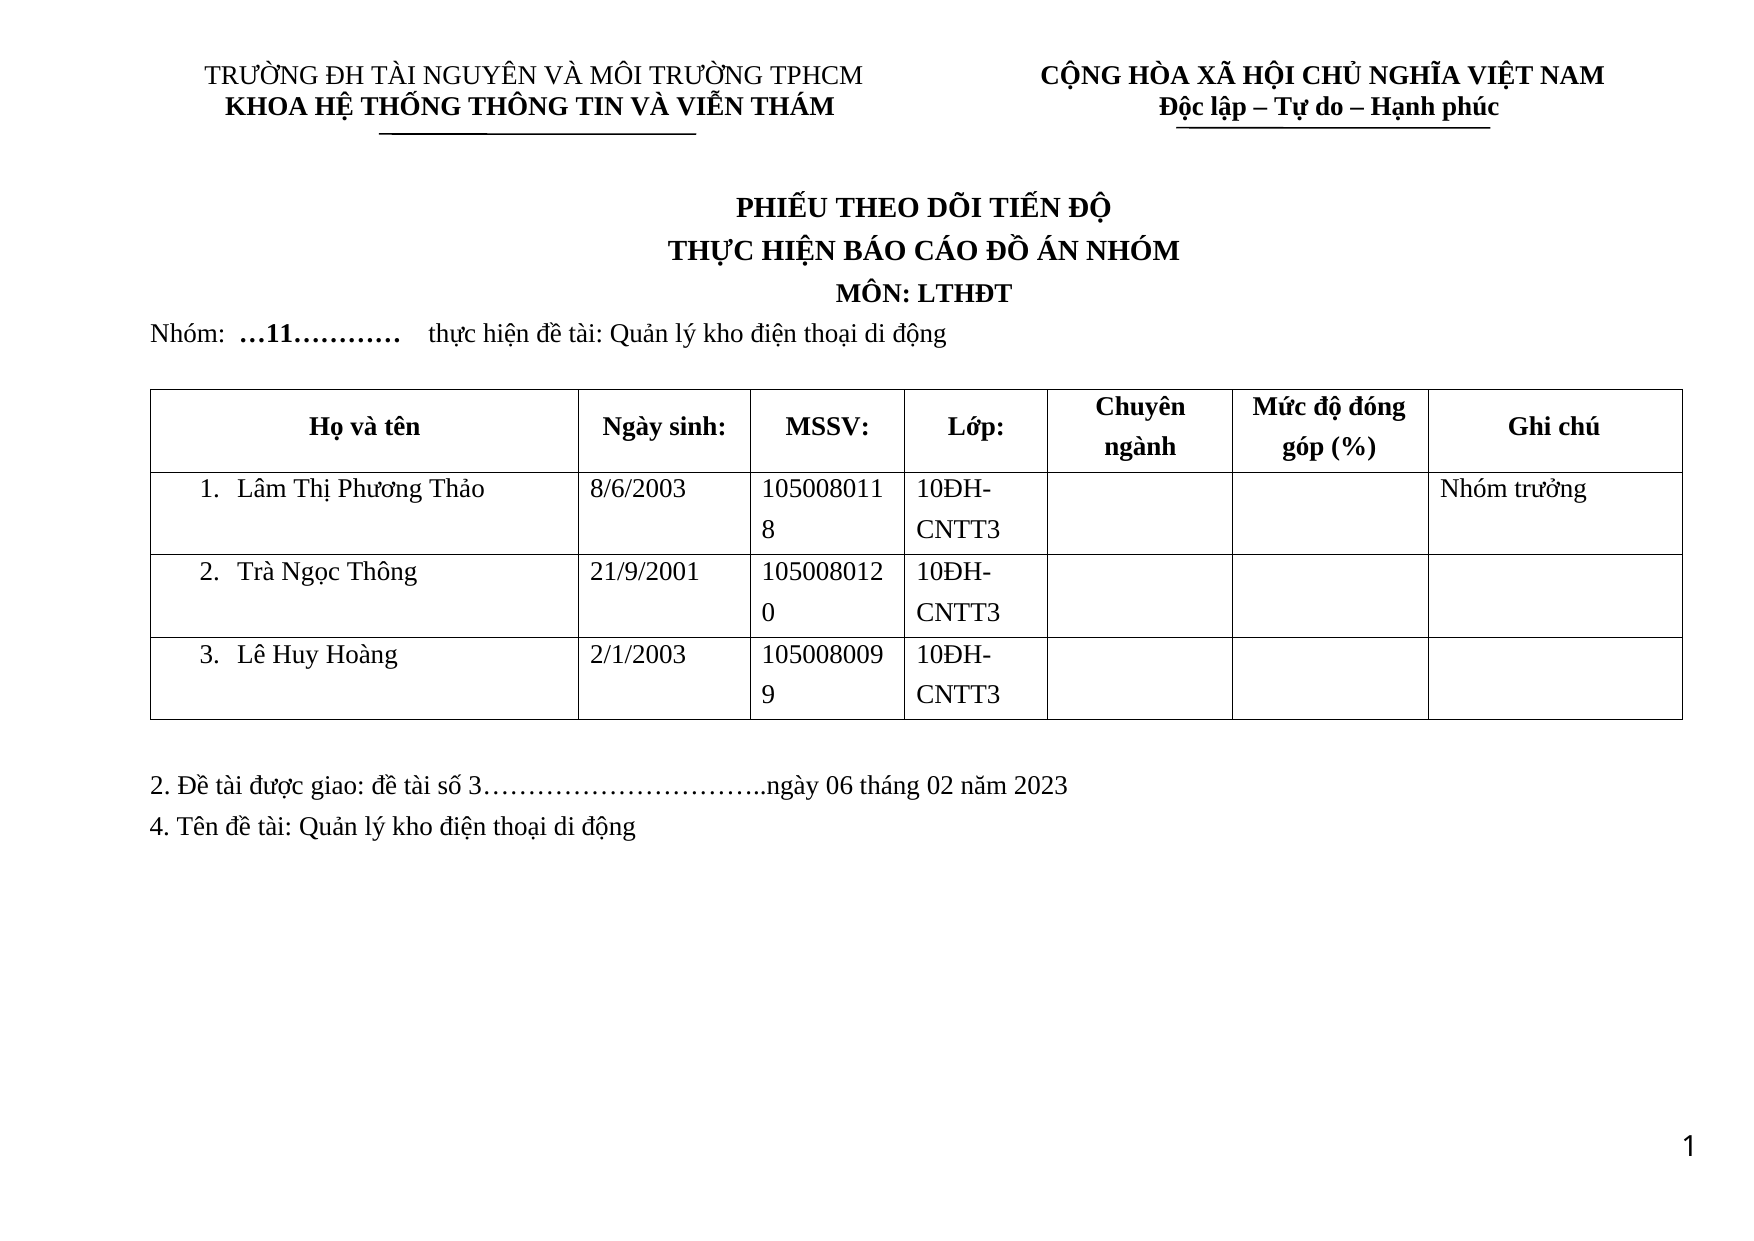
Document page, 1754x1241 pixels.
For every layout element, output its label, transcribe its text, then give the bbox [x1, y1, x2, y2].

table_cell 2/1/2003 [579, 638, 750, 719]
table_header Ngày sinh: [579, 390, 750, 472]
table_header MSSV: [751, 390, 904, 472]
table_header Chuyên ngành [1048, 390, 1232, 472]
text MÔN: LTHĐT [150, 277, 1698, 308]
text Nhóm: …11………… thực hiện đề tài: Quản lý kho điện thoại di động [150, 317, 1698, 348]
table_cell 8/6/2003 [579, 473, 750, 554]
text KHOA HỆ THỐNG THÔNG TIN VÀ VIỄN THÁM Độc lập – Tự do – Hạnh phúc [150, 90, 1698, 121]
table_cell [1233, 473, 1428, 554]
text PHIẾU THEO DÕI TIẾN ĐỘ [150, 190, 1698, 223]
text 2. Đề tài được giao: đề tài số 3…………………………..ngày 06 tháng 02 năm 2023 [150, 769, 1698, 801]
text 4. Tên đề tài: Quản lý kho điện thoại di động [149, 810, 1698, 841]
table_cell [1048, 555, 1232, 637]
table_header Họ và tên [151, 390, 578, 472]
table_cell Nhóm trưởng [1429, 473, 1682, 554]
table_header Lớp: [905, 390, 1047, 472]
table_cell 21/9/2001 [579, 555, 750, 637]
table_cell 10ĐH-CNTT3 [905, 555, 1047, 637]
table_cell Lâm Thị Phương Thảo [151, 473, 578, 554]
table_cell 10ĐH-CNTT3 [905, 473, 1047, 554]
table_cell 1050080120 [751, 555, 904, 637]
table_cell [1048, 638, 1232, 719]
table_cell 1050080099 [751, 638, 904, 719]
text TRƯỜNG ĐH TÀI NGUYÊN VÀ MÔI TRƯỜNG TPHCM CỘNG HÒA XÃ HỘI CHỦ NGHĨA VIỆT NAM [150, 59, 1754, 90]
table_cell [1233, 555, 1428, 637]
table_cell [1048, 473, 1232, 554]
table_cell [1429, 555, 1682, 637]
table_cell Trà Ngọc Thông [151, 555, 578, 637]
table_cell [1429, 638, 1682, 719]
table_header Mức độ đóng góp (%) [1233, 390, 1428, 472]
table_cell 1050080118 [751, 473, 904, 554]
table_cell Lê Huy Hoàng [151, 638, 578, 719]
table_cell 10ĐH-CNTT3 [905, 638, 1047, 719]
text THỰC HIỆN BÁO CÁO ĐỒ ÁN NHÓM [150, 233, 1698, 267]
table_header Ghi chú [1429, 390, 1682, 472]
table_cell [1233, 638, 1428, 719]
